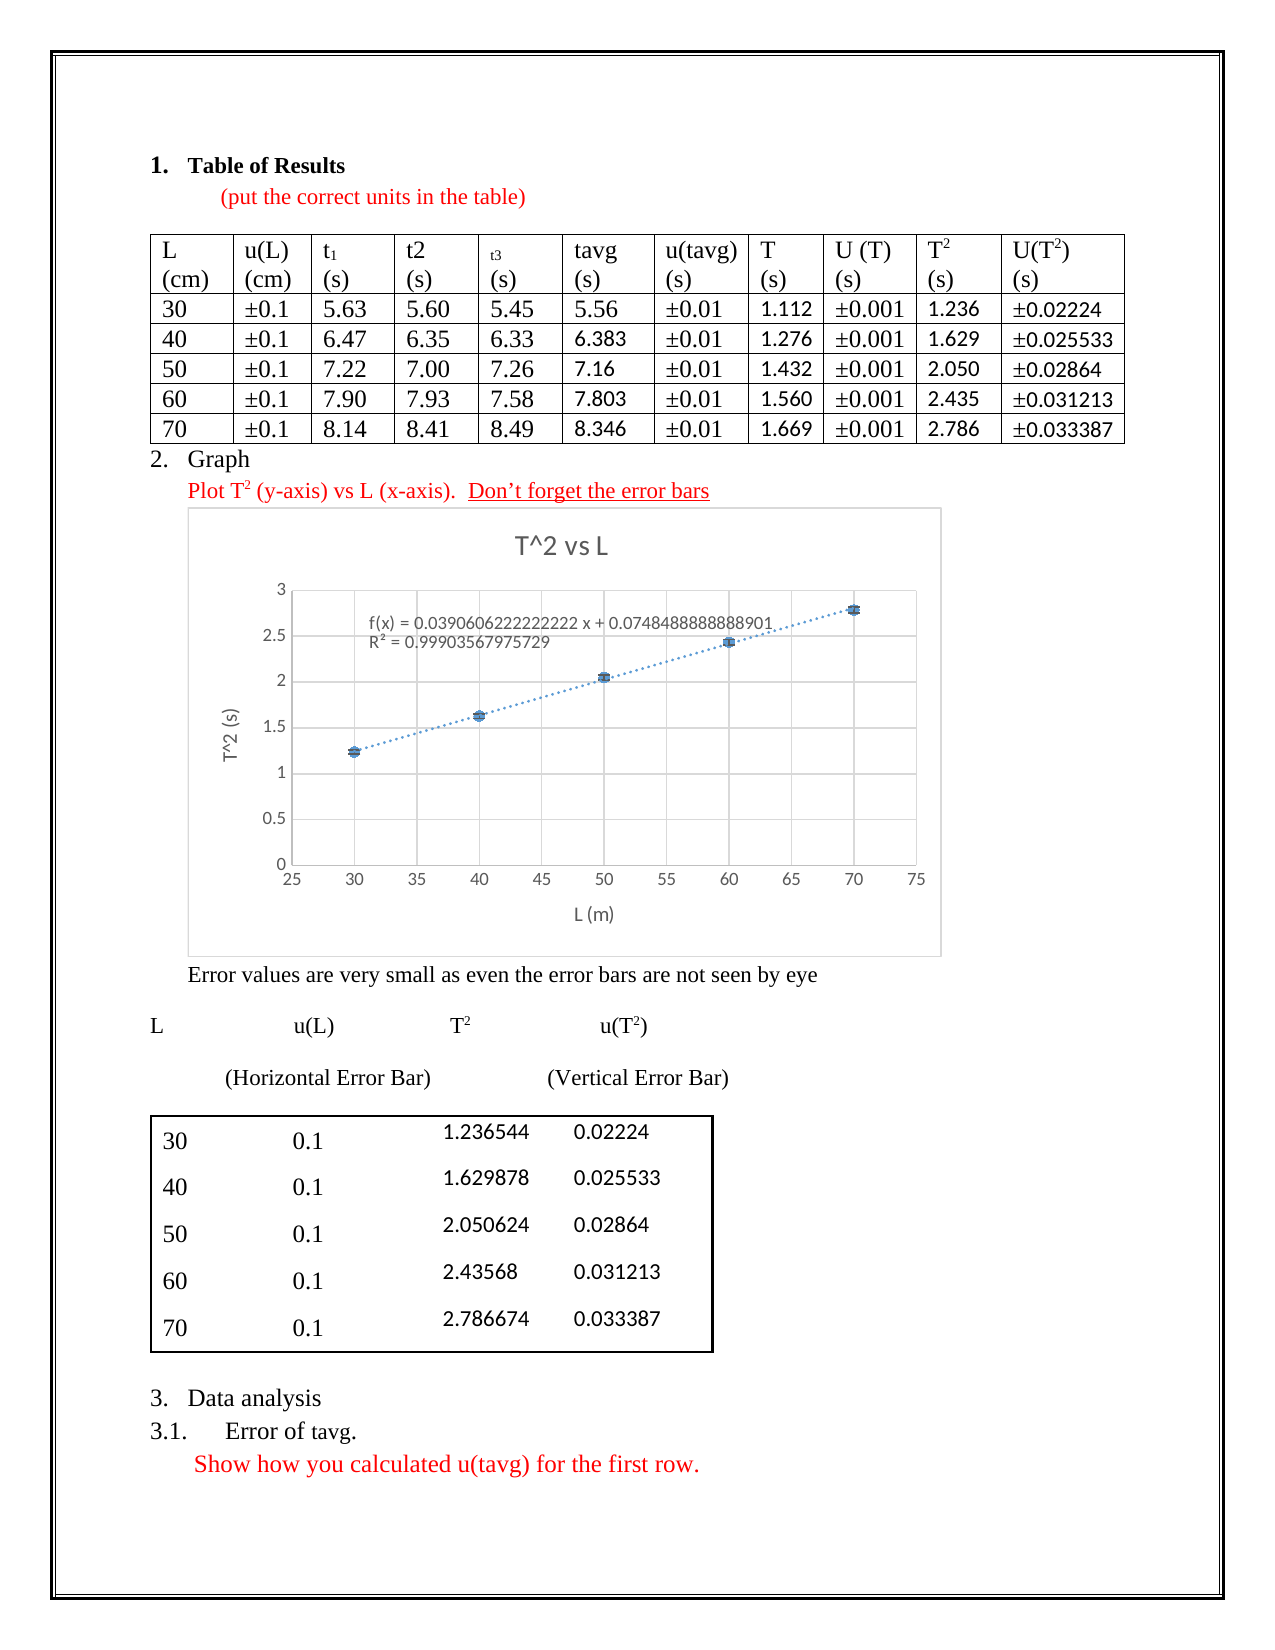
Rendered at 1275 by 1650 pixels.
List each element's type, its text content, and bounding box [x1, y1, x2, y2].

table_cell ±0.01 [655, 414, 748, 443]
table_cell 0.1 [281, 1210, 431, 1257]
table_cell 6.33 [479, 324, 562, 353]
table_cell 0.1 [281, 1164, 431, 1210]
table_header U(T2) (s) [1002, 235, 1124, 293]
table_cell 5.56 [563, 294, 654, 323]
table_cell 1.560 [749, 384, 823, 413]
list (put the correct units in the table) [220, 183, 1125, 209]
table_cell ±0.031213 [1002, 384, 1124, 413]
table_cell 8.346 [563, 414, 654, 443]
table_header u(tavg) (s) [655, 235, 748, 293]
table_cell 0.033387 [563, 1304, 711, 1351]
text L u(L) T2 u(T2) [150, 1013, 1125, 1039]
table_cell 60 [151, 384, 233, 413]
table_header T (s) [749, 235, 823, 293]
list Data analysis [150, 1383, 1125, 1412]
table_cell 2.786674 [431, 1304, 562, 1351]
table_cell 7.803 [563, 384, 654, 413]
table_cell 1.432 [749, 354, 823, 383]
table_header u(L) (cm) [234, 235, 311, 293]
table_header L (cm) [151, 235, 233, 293]
table_cell 2.43568 [431, 1257, 562, 1304]
table_cell ±0.025533 [1002, 324, 1124, 353]
table_cell 2.435 [917, 384, 1001, 413]
table_cell 7.26 [479, 354, 562, 383]
table_cell 6.35 [395, 324, 478, 353]
table_cell 1.236 [917, 294, 1001, 323]
table_cell 0.1 [281, 1257, 431, 1304]
table_cell 0.025533 [563, 1164, 711, 1210]
table_cell ±0.033387 [1002, 414, 1124, 443]
table_cell 2.786 [917, 414, 1001, 443]
table_cell ±0.02864 [1002, 354, 1124, 383]
table_cell 0.1 [281, 1304, 431, 1351]
table_header 0.1 [281, 1117, 431, 1163]
table_cell 50 [152, 1210, 281, 1257]
table_cell 8.14 [312, 414, 394, 443]
table_cell 6.383 [563, 324, 654, 353]
table_cell ±0.02224 [1002, 294, 1124, 323]
table_header t2 (s) [395, 235, 478, 293]
table_cell 0.031213 [563, 1257, 711, 1304]
list Error of tavg. [150, 1416, 1125, 1445]
table_cell 60 [152, 1257, 281, 1304]
table_cell 7.16 [563, 354, 654, 383]
table_cell 1.112 [749, 294, 823, 323]
table_cell ±0.1 [234, 384, 311, 413]
table_cell 5.63 [312, 294, 394, 323]
table_header 0.02224 [563, 1117, 711, 1163]
list Table of Results [150, 150, 1125, 179]
table_cell ±0.01 [655, 384, 748, 413]
table_header T2 (s) [917, 235, 1001, 293]
table_cell ±0.01 [655, 294, 748, 323]
table_cell ±0.001 [824, 354, 916, 383]
table_cell ±0.001 [824, 384, 916, 413]
table_header t1 (s) [312, 235, 394, 293]
table_cell 8.41 [395, 414, 478, 443]
list Show how you calculated u(tavg) for the first row. [187, 1449, 1125, 1478]
list Plot T2 (y-axis) vs L (x-axis). Don’t forget the error bars [187, 477, 1125, 503]
table_cell 7.93 [395, 384, 478, 413]
table_cell ±0.1 [234, 324, 311, 353]
table_cell 0.02864 [563, 1210, 711, 1257]
table_cell 7.90 [312, 384, 394, 413]
list Graph [150, 444, 1125, 473]
table_cell 6.47 [312, 324, 394, 353]
table_cell 7.00 [395, 354, 478, 383]
table_cell 7.58 [479, 384, 562, 413]
table_cell 70 [152, 1304, 281, 1351]
text (Horizontal Error Bar) (Vertical Error Bar) [150, 1064, 1125, 1090]
table_cell 1.276 [749, 324, 823, 353]
table_header 1.236544 [431, 1117, 562, 1163]
table_cell ±0.001 [824, 414, 916, 443]
table_cell 30 [151, 294, 233, 323]
table_cell 8.49 [479, 414, 562, 443]
table_cell 1.669 [749, 414, 823, 443]
table_cell 1.629 [917, 324, 1001, 353]
table_header tavg (s) [563, 235, 654, 293]
table_cell ±0.01 [655, 324, 748, 353]
table_cell 50 [151, 354, 233, 383]
table_cell ±0.001 [824, 324, 916, 353]
table_cell 7.22 [312, 354, 394, 383]
table_header 30 [152, 1117, 281, 1163]
table_cell 70 [151, 414, 233, 443]
table_cell 5.60 [395, 294, 478, 323]
table_cell ±0.1 [234, 414, 311, 443]
table_cell ±0.01 [655, 354, 748, 383]
table_cell 1.629878 [431, 1164, 562, 1210]
table_cell ±0.1 [234, 354, 311, 383]
list Error values are very small as even the error bars are not seen by eye [187, 962, 1125, 988]
table_header U (T) (s) [824, 235, 916, 293]
table_cell ±0.1 [234, 294, 311, 323]
table_cell 40 [151, 324, 233, 353]
table_cell 5.45 [479, 294, 562, 323]
table_cell 2.050624 [431, 1210, 562, 1257]
table_header t3 (s) [479, 235, 562, 293]
table_cell 2.050 [917, 354, 1001, 383]
table_cell ±0.001 [824, 294, 916, 323]
table_cell 40 [152, 1164, 281, 1210]
